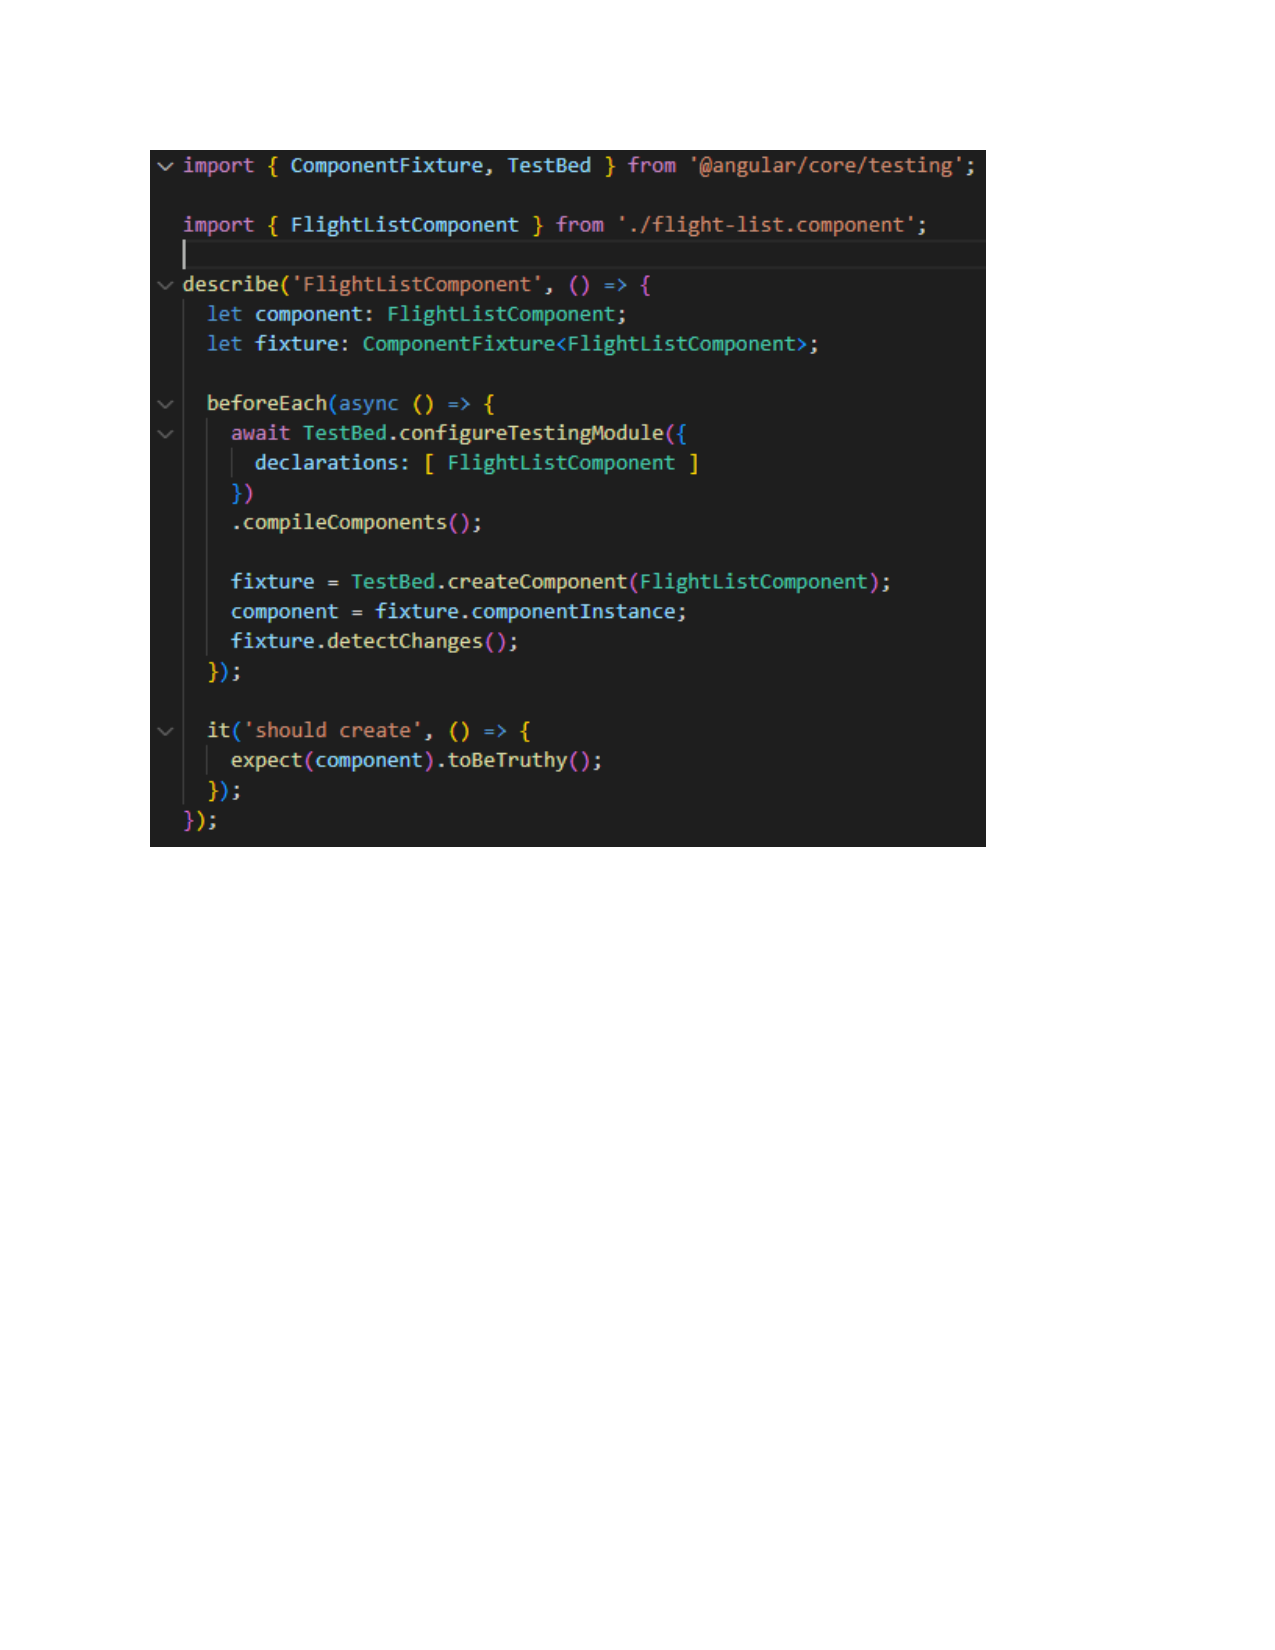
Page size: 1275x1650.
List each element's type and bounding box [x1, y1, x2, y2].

picture [150, 150, 986, 847]
